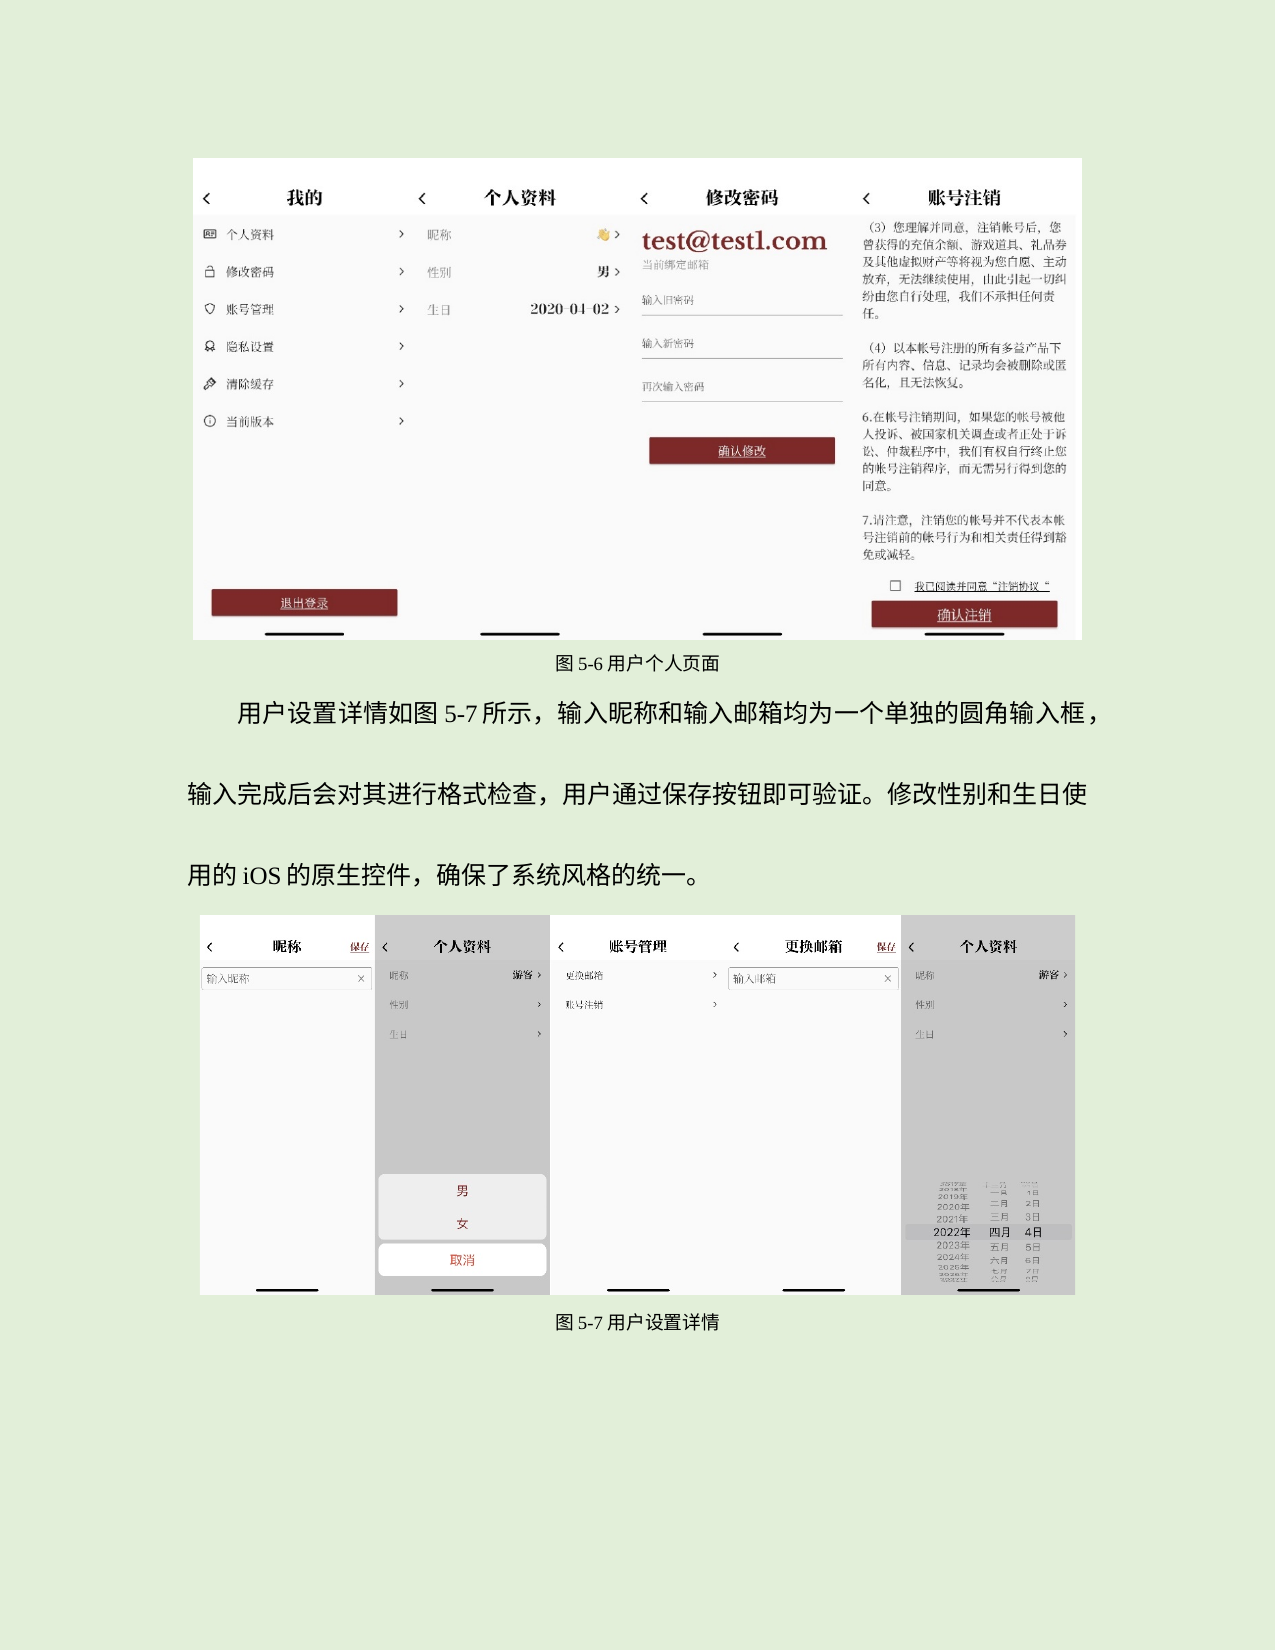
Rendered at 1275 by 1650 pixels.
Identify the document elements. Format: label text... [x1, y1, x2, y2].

text 图5-7 用户设置详情 [187, 1305, 1087, 1338]
text 图 5-6 用户个人页面 [187, 646, 1087, 679]
picture [199, 915, 1076, 1295]
text 用户设置详情如图5-7所示，输入昵称和输入邮箱均为一个单独的圆角输入框，输入完成后会对其进行格式检查，用户通过保存按钮即可验证。修改性别和生日使用的iOS的原生控件，确保了系统风格的统一。 [187, 679, 1087, 906]
picture [193, 158, 1082, 640]
